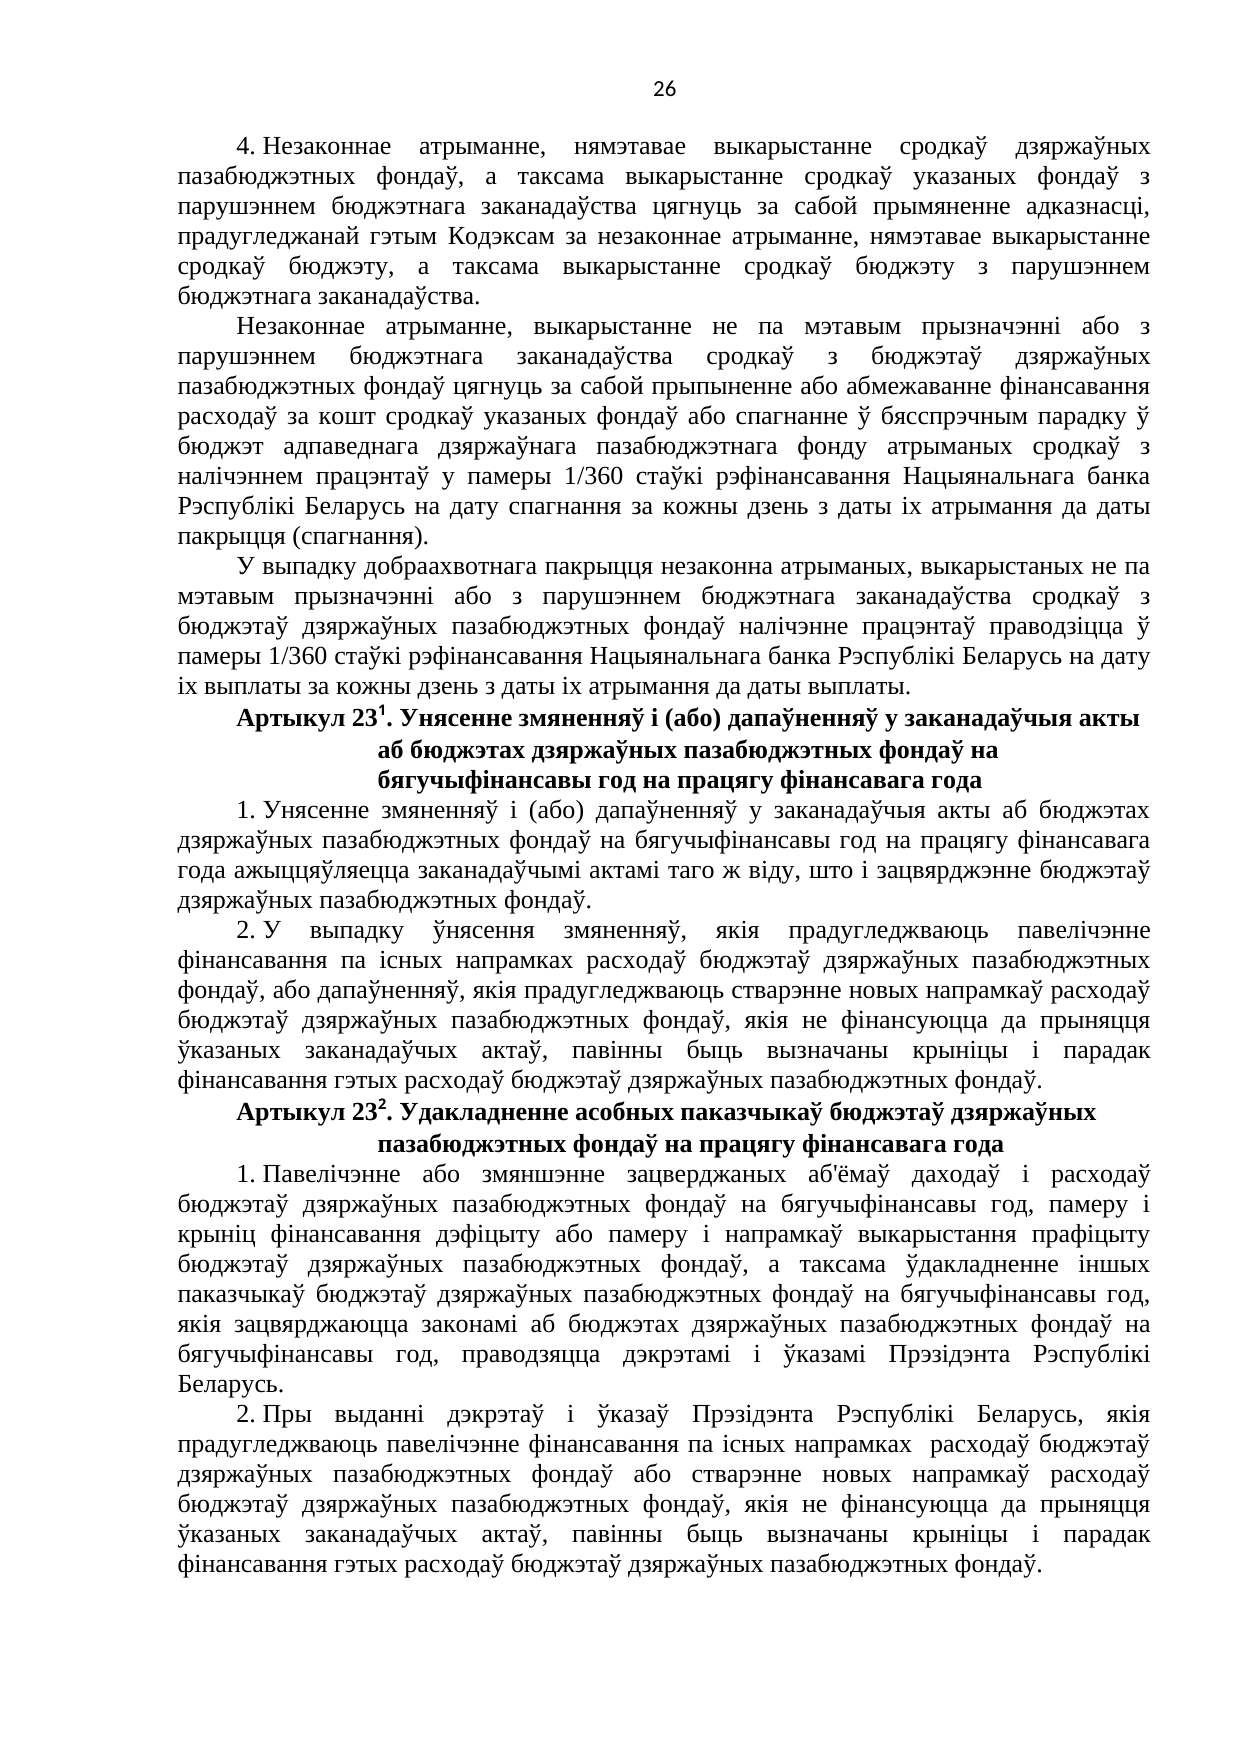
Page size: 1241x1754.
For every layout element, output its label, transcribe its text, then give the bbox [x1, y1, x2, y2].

text Артыкул 232. Удакладненне асобных паказчыкаў бюджэтаў дзяржаўных пазабюджэтных фондаў на працягу фінансавага года [236, 1094, 1152, 1158]
text 2. У выпадку ўнясення змяненняў, якія прадугледжваюць павелічэнне фінансавання па існых напрамках расходаў бюджэтаў дзяржаўных пазабюджэтных фондаў, або дапаўненняў, якія прадугледжваюць стварэнне новых напрамкаў расходаў бюджэтаў дзяржаўных пазабюджэтных фондаў, якія не фінансуюцца да прыняцця ўказаных заканадаўчых актаў, павінны быць вызначаны крыніцы і парадак фінансавання гэтых расходаў бюджэтаў дзяржаўных пазабюджэтных фондаў. [177, 914, 1152, 1094]
text Незаконнае атрыманне, выкарыстанне не па мэтавым прызначэнні або з парушэннем бюджэтнага заканадаўства сродкаў з бюджэтаў дзяржаўных пазабюджэтных фондаў цягнуць за сабой прыпыненне або абмежаванне фінансавання расходаў за кошт сродкаў указаных фондаў або спагнанне ў бясспрэчным парадку ў бюджэт адпаведнага дзяржаўнага пазабюджэтнага фонду атрыманых сродкаў з налічэннем працэнтаў у памеры 1/360 стаўкі рэфінансавання Нацыянальнага банка Рэспублікі Беларусь на дату спагнання за кожны дзень з даты іх атрымання да даты пакрыцця (спагнання). [177, 310, 1152, 550]
text Артыкул 231. Унясенне змяненняў і (або) дапаўненняў у заканадаўчыя акты аб бюджэтах дзяржаўных пазабюджэтных фондаў на бягучыфінансавы год на працягу фінансавага года [236, 700, 1152, 794]
text 1. Унясенне змяненняў і (або) дапаўненняў у заканадаўчыя акты аб бюджэтах дзяржаўных пазабюджэтных фондаў на бягучыфінансавы год на працягу фінансавага года ажыццяўляецца заканадаўчымі актамі таго ж віду, што і зацвярджэнне бюджэтаў дзяржаўных пазабюджэтных фондаў. [177, 794, 1152, 914]
text 2. Пры выданні дэкрэтаў і ўказаў Прэзідэнта Рэспублікі Беларусь, якія прадугледжваюць павелічэнне фінансавання па існых напрамках расходаў бюджэтаў дзяржаўных пазабюджэтных фондаў або стварэнне новых напрамкаў расходаў бюджэтаў дзяржаўных пазабюджэтных фондаў, якія не фінансуюцца да прыняцця ўказаных заканадаўчых актаў, павінны быць вызначаны крыніцы і парадак фінансавання гэтых расходаў бюджэтаў дзяржаўных пазабюджэтных фондаў. [177, 1398, 1152, 1578]
text 4. Незаконнае атрыманне, нямэтавае выкарыстанне сродкаў дзяржаўных пазабюджэтных фондаў, а таксама выкарыстанне сродкаў указаных фондаў з парушэннем бюджэтнага заканадаўства цягнуць за сабой прымяненне адказнасці, прадугледжанай гэтым Кодэксам за незаконнае атрыманне, нямэтавае выкарыстанне сродкаў бюджэту, а таксама выкарыстанне сродкаў бюджэту з парушэннем бюджэтнага заканадаўства. [177, 130, 1152, 310]
text У выпадку добраахвотнага пакрыцця незаконна атрыманых, выкарыстаных не па мэтавым прызначэнні або з парушэннем бюджэтнага заканадаўства сродкаў з бюджэтаў дзяржаўных пазабюджэтных фондаў налічэнне працэнтаў праводзіцца ў памеры 1/360 стаўкі рэфінансавання Нацыянальнага банка Рэспублікі Беларусь на дату іх выплаты за кожны дзень з даты іх атрымання да даты выплаты. [177, 550, 1152, 700]
text 1. Павелічэнне або змяншэнне зацверджаных аб'ёмаў даходаў і расходаў бюджэтаў дзяржаўных пазабюджэтных фондаў на бягучыфінансавы год, памеру і крыніц фінансавання дэфіцыту або памеру і напрамкаў выкарыстання прафіцыту бюджэтаў дзяржаўных пазабюджэтных фондаў, а таксама ўдакладненне іншых паказчыкаў бюджэтаў дзяржаўных пазабюджэтных фондаў на бягучыфінансавы год, якія зацвярджаюцца законамі аб бюджэтах дзяржаўных пазабюджэтных фондаў на бягучыфінансавы год, праводзяцца дэкрэтамі і ўказамі Прэзідэнта Рэспублікі Беларусь. [177, 1158, 1152, 1398]
